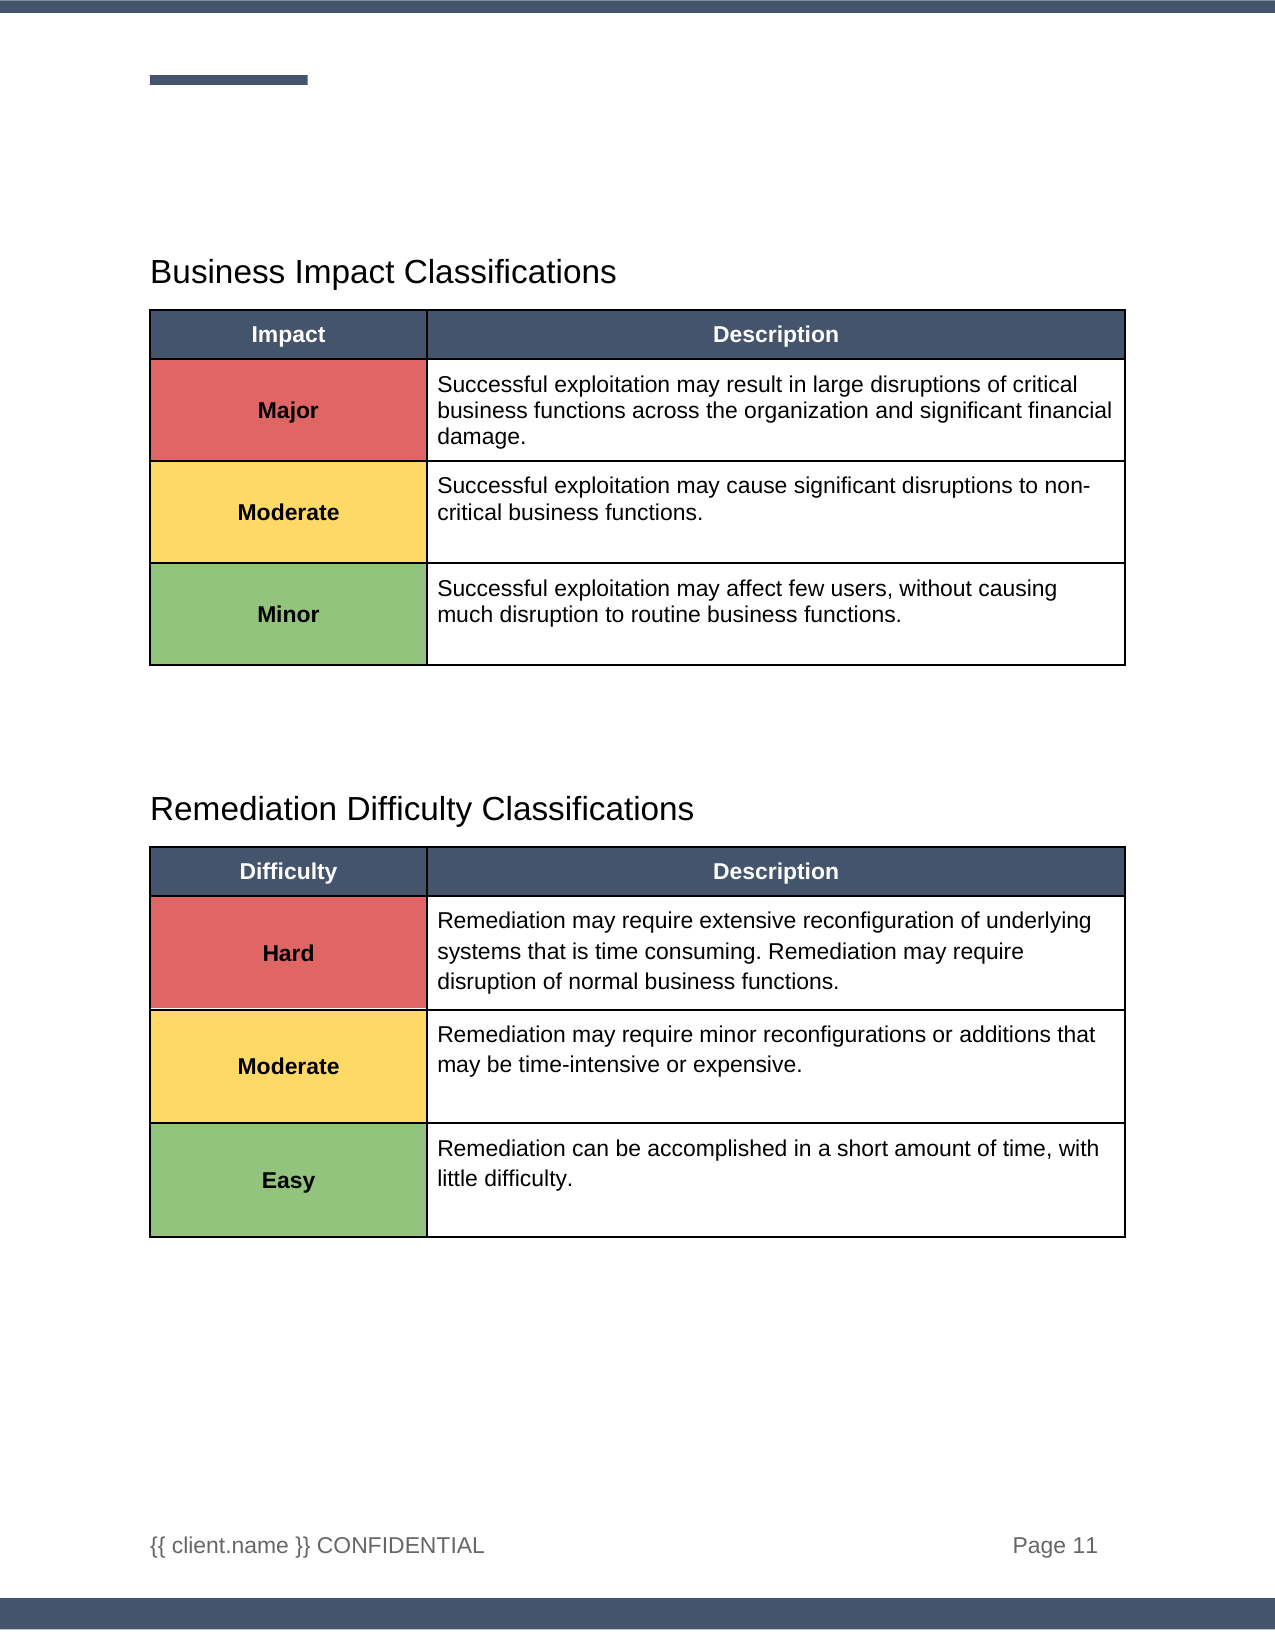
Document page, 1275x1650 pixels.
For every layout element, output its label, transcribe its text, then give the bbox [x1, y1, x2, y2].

subtitle Business Impact Classifications [150, 252, 1125, 291]
table_header Difficulty [151, 848, 426, 895]
table_cell Remediation can be accomplished in a short amount of time, with little difficulty. [428, 1124, 1124, 1236]
table_cell Successful exploitation may affect few users, without causing much disruption to routine business functions. [428, 564, 1124, 664]
subtitle Remediation Difficulty Classifications [150, 789, 1125, 827]
table_cell Moderate [151, 462, 426, 562]
table_header Description [428, 848, 1124, 895]
table_cell Hard [151, 897, 426, 1008]
table_cell Remediation may require extensive reconfiguration of underlying systems that is time consuming. Remediation may require disruption of normal business functions. [428, 897, 1124, 1008]
table_cell Easy [151, 1124, 426, 1236]
table_cell Remediation may require minor reconfigurations or additions that may be time-intensive or expensive. [428, 1011, 1124, 1122]
table_cell Successful exploitation may result in large disruptions of critical business functions across the organization and significant financial damage. [428, 360, 1124, 460]
table_cell Minor [151, 564, 426, 664]
table_cell Major [151, 360, 426, 460]
table_header Description [428, 311, 1124, 358]
table_cell Successful exploitation may cause significant disruptions to non-critical business functions. [428, 462, 1124, 562]
table_header Impact [151, 311, 426, 358]
table_cell Moderate [151, 1011, 426, 1122]
